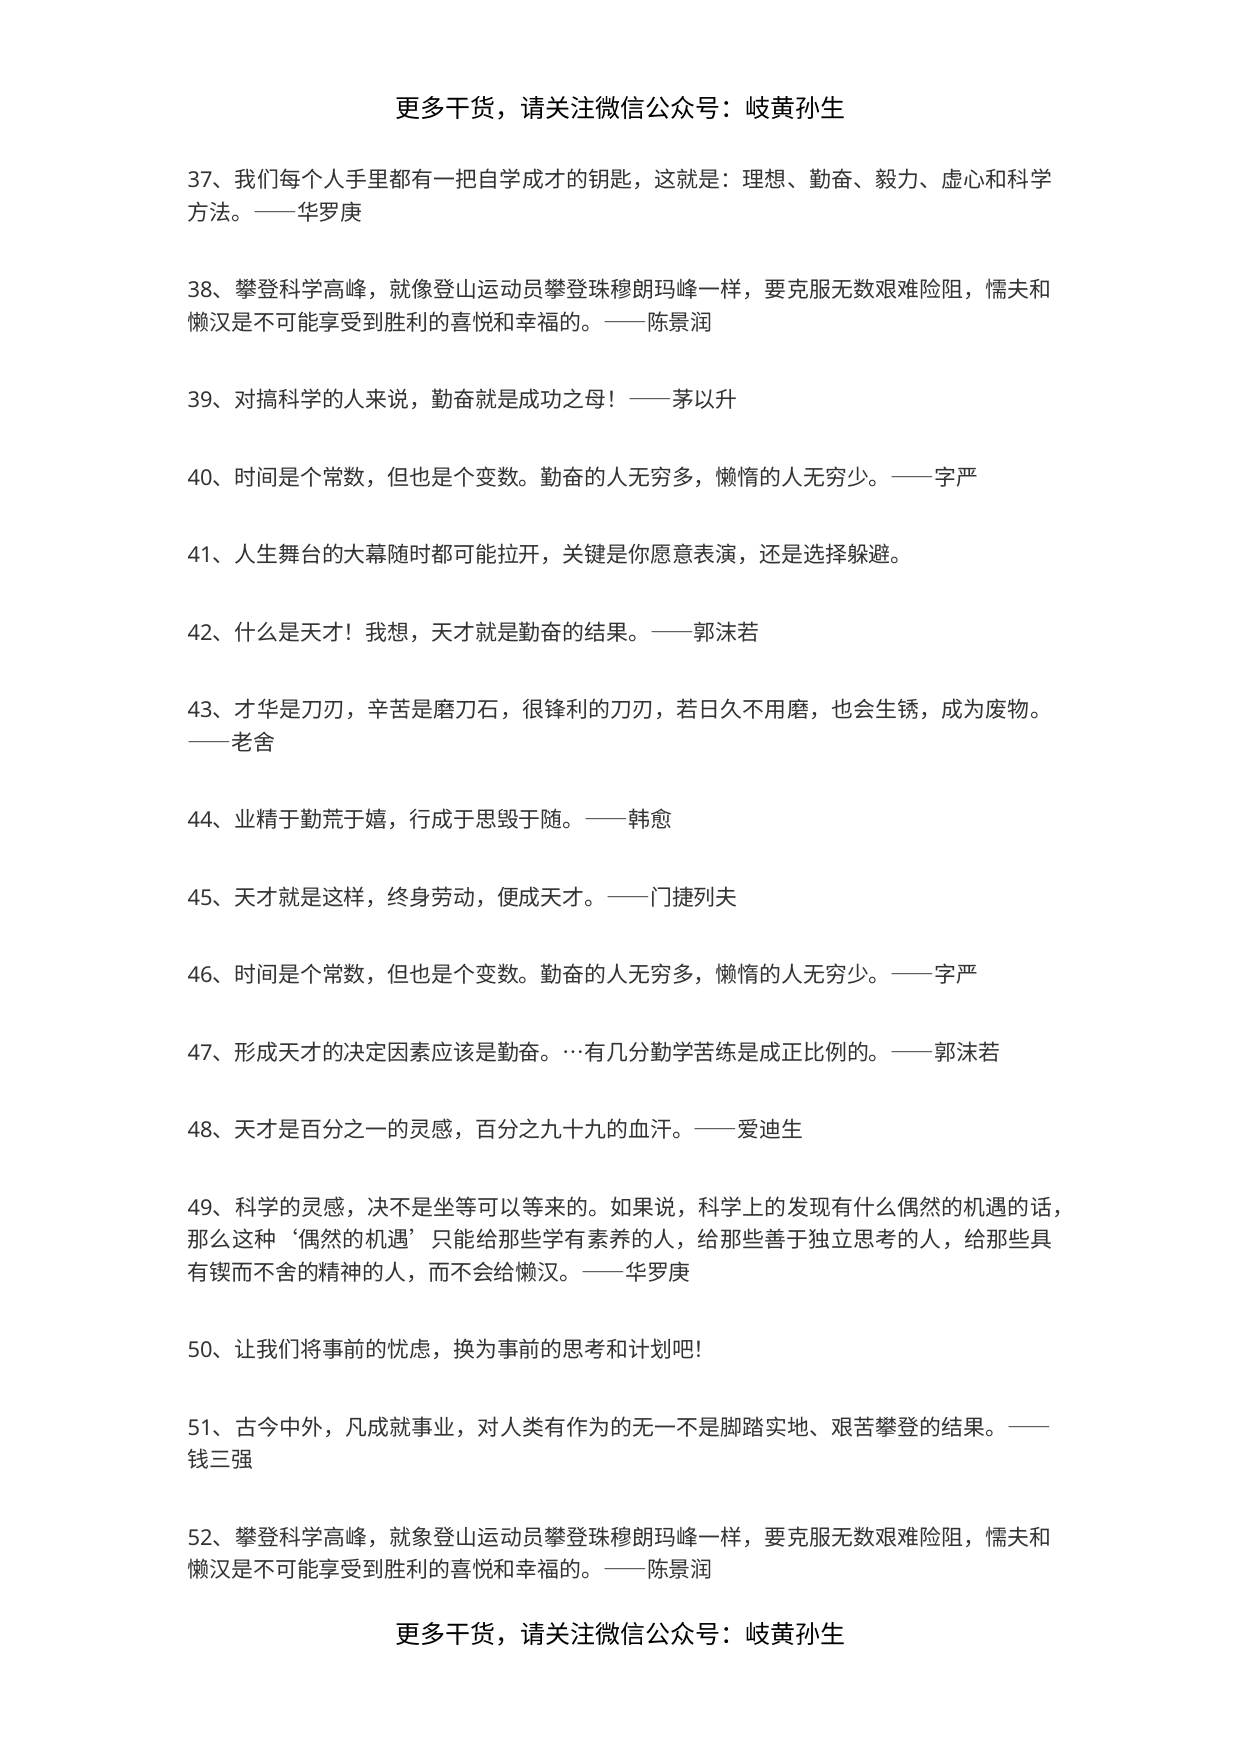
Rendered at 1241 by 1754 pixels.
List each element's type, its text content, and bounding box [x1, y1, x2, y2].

text 49、科学的灵感，决不是坐等可以等来的。如果说，科学上的发现有什么偶然的机遇的话，那么这种‘偶然的机遇’只能给那些学有素养的人，给那些善于独立思考的人，给那些具有锲而不舍的精神的人，而不会给懒汉。——华罗庚 [187, 1211, 1053, 1287]
text 38、攀登科学高峰，就像登山运动员攀登珠穆朗玛峰一样，要克服无数艰难险阻，懦夫和懒汉是不可能享受到胜利的喜悦和幸福的。——陈景润 [187, 239, 1053, 337]
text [187, 162, 1053, 227]
text 45、天才就是这样，终身劳动，便成天才。——门捷列夫 [187, 847, 1053, 912]
text 52、攀登科学高峰，就象登山运动员攀登珠穆朗玛峰一样，要克服无数艰难险阻，懦夫和懒汉是不可能享受到胜利的喜悦和幸福的。——陈景润 [187, 1487, 1053, 1584]
text 44、业精于勤荒于嬉，行成于思毁于随。——韩愈 [187, 769, 1053, 834]
text 49、科学的灵感，决不是坐等可以等来的。如果说，科学上的发现有什么偶然的机遇的话，那么这种‘偶然的机遇’只能给那些学有素养的人，给那些善于独立思考的人，给那些具有锲而不舍的精神的人，而不会给懒汉。——华罗庚 [187, 1157, 1053, 1210]
text 40、时间是个常数，但也是个变数。勤奋的人无穷多，懒惰的人无穷少。——字严 [187, 427, 1053, 492]
text 51、古今中外，凡成就事业，对人类有作为的无一不是脚踏实地、艰苦攀登的结果。——钱三强 [187, 1377, 1053, 1474]
text 43、才华是刀刃，辛苦是磨刀石，很锋利的刀刃，若日久不用磨，也会生锈，成为废物。——老舍 [187, 659, 1053, 712]
text 46、时间是个常数，但也是个变数。勤奋的人无穷多，懒惰的人无穷少。——字严 [187, 924, 1053, 989]
text 43、才华是刀刃，辛苦是磨刀石，很锋利的刀刃，若日久不用磨，也会生锈，成为废物。——老舍 [187, 713, 1053, 757]
text 41、人生舞台的大幕随时都可能拉开，关键是你愿意表演，还是选择躲避。 [187, 504, 1053, 569]
text 48、天才是百分之一的灵感，百分之九十九的血汗。——爱迪生 [187, 1079, 1053, 1144]
text 50、让我们将事前的忧虑，换为事前的思考和计划吧！ [187, 1299, 1053, 1364]
text 42、什么是天才！我想，天才就是勤奋的结果。——郭沫若 [187, 582, 1053, 647]
text 47、形成天才的决定因素应该是勤奋。…有几分勤学苦练是成正比例的。——郭沫若 [187, 1002, 1053, 1067]
text 39、对搞科学的人来说，勤奋就是成功之母！——茅以升 [187, 349, 1053, 414]
